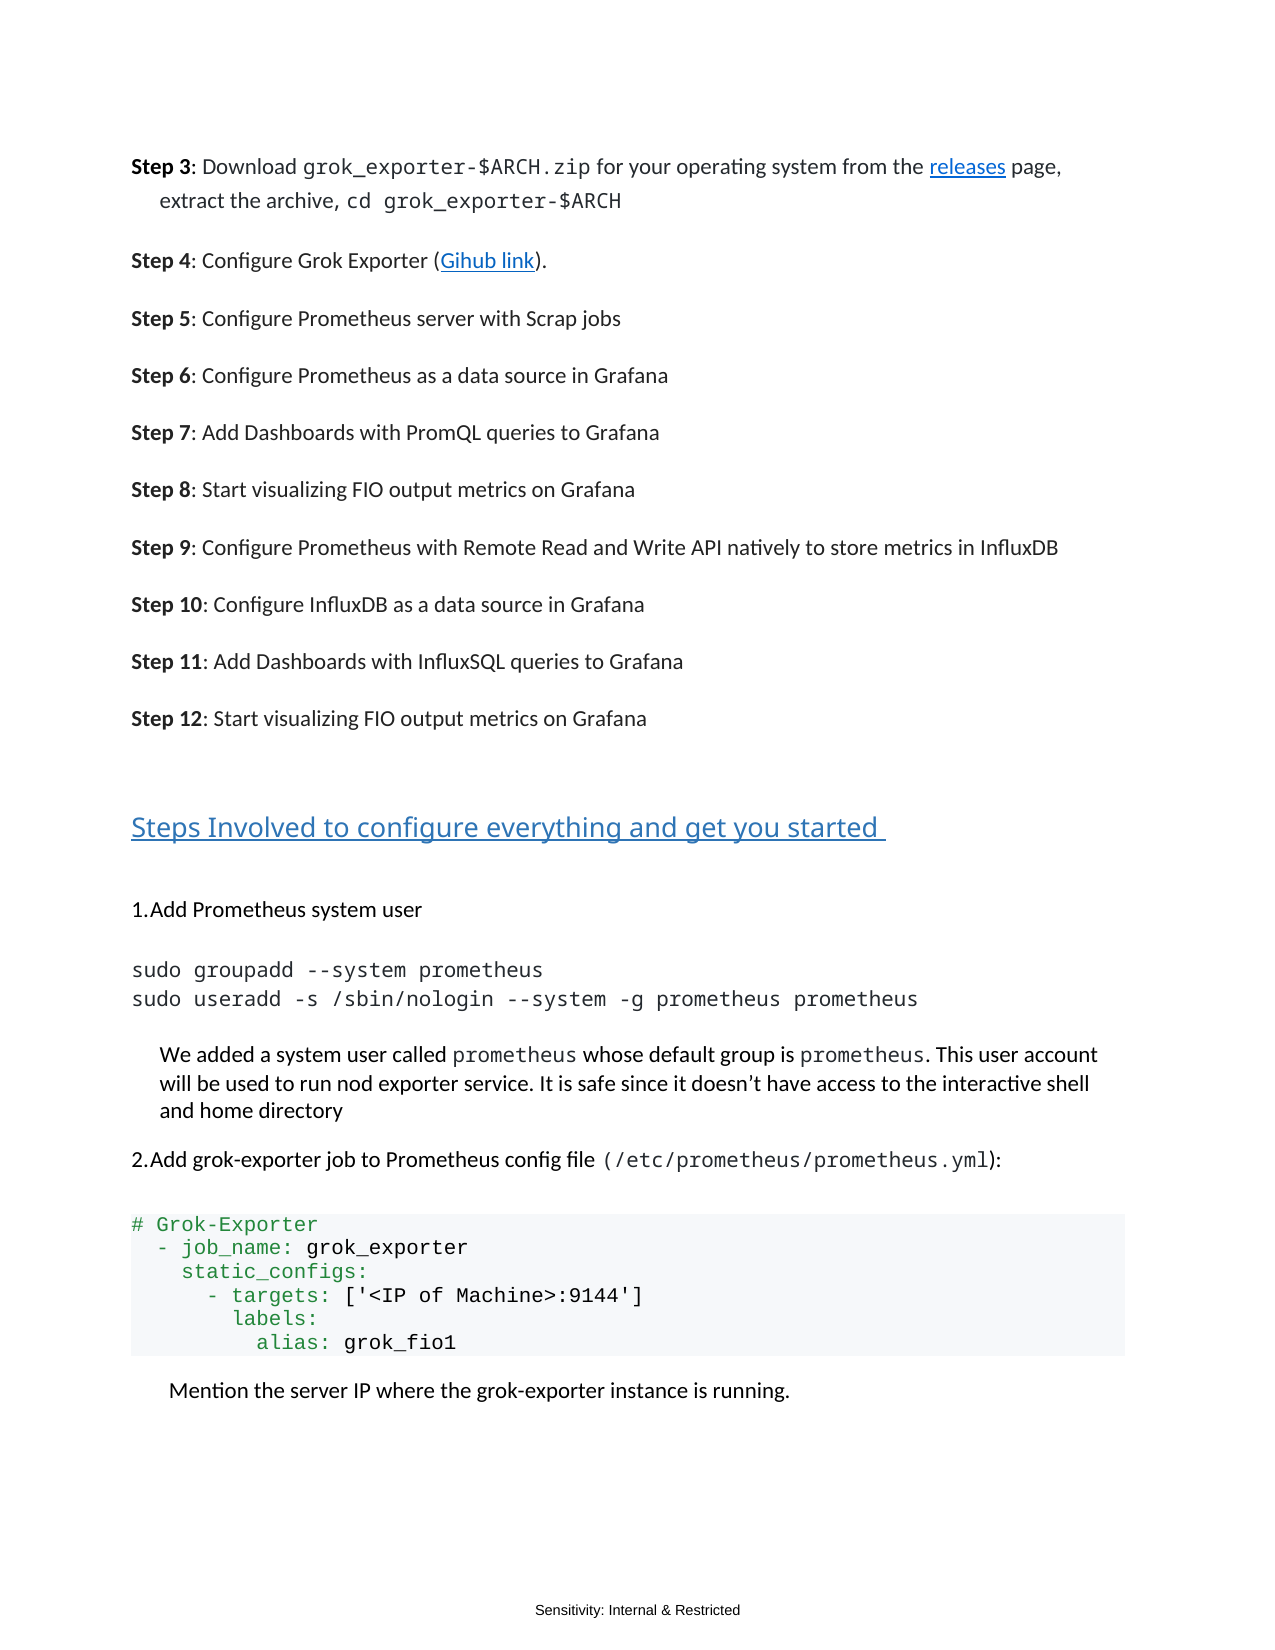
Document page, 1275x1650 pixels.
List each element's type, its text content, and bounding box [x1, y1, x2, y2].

text Step 4: Configure Grok Exporter (Gihub link). [131, 247, 1125, 275]
list We added a system user called prometheus whose default group is prometheus. This user account will be used to run nod exporter service. It is safe since it doesn’t have access to the interactive shell and home directory [159, 1040, 1125, 1125]
text # Grok-Exporter [131, 1214, 1125, 1237]
text Step 9: Configure Prometheus with Remote Read and Write API natively to store metrics in InfluxDB [131, 533, 1125, 561]
text Step 5: Configure Prometheus server with Scrap jobs [131, 304, 1125, 332]
list Mention the server IP where the grok-exporter instance is running. [159, 1356, 1125, 1404]
list Add Prometheus system user [131, 895, 1125, 923]
text Step 10: Configure InfluxDB as a data source in Grafana [131, 590, 1125, 618]
text alias: grok_fio1 [131, 1332, 1125, 1356]
text static_configs: [131, 1261, 1125, 1285]
text Step 11: Add Dashboards with InfluxSQL queries to Grafana [131, 647, 1125, 675]
text Step 7: Add Dashboards with PromQL queries to Grafana [131, 418, 1125, 446]
list sudo useradd -s /sbin/nologin --system -g prometheus prometheus [131, 984, 1125, 1012]
subtitle Steps Involved to configure everything and get you started [131, 808, 1125, 845]
text Step 12: Start visualizing FIO output metrics on Grafana [131, 704, 1125, 732]
text - job_name: grok_exporter [131, 1237, 1125, 1261]
list Add grok-exporter job to Prometheus config file (/etc/prometheus/prometheus.yml): [131, 1125, 1125, 1173]
text - targets: ['<IP of Machine>:9144'] [131, 1285, 1125, 1308]
list sudo groupadd --system prometheus [131, 955, 1125, 984]
text Step 6: Configure Prometheus as a data source in Grafana [131, 361, 1125, 389]
text Step 8: Start visualizing FIO output metrics on Grafana [131, 475, 1125, 503]
text Step 3: Download grok_exporter-$ARCH.zip for your operating system from the releases page, extract the archive, cd grok_exporter-$ARCH [131, 150, 1125, 215]
text labels: [131, 1308, 1125, 1332]
